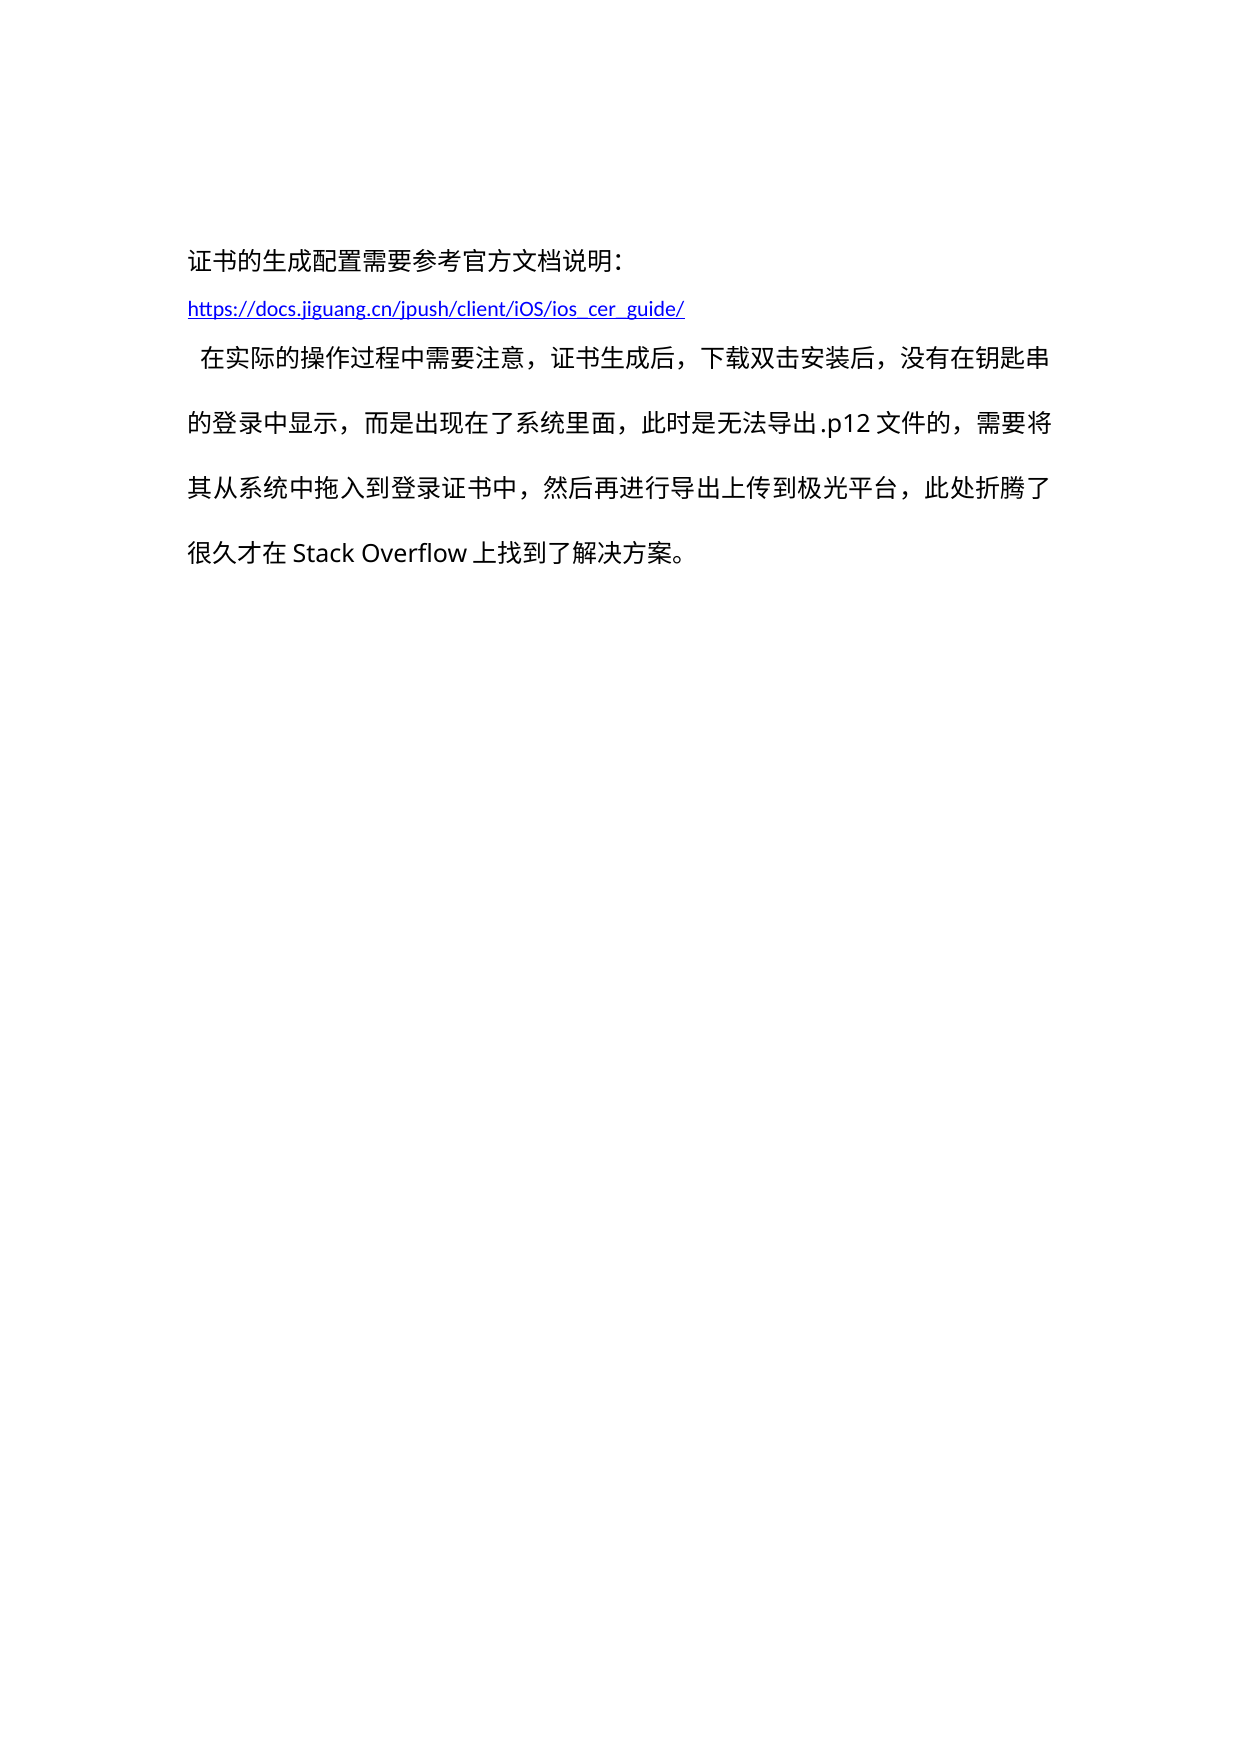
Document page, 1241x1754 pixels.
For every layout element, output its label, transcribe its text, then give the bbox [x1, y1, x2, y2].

text 在实际的操作过程中需要注意，证书生成后，下载双击安装后，没有在钥匙串的登录中显示，而是出现在了系统里面，此时是无法导出.p12文件的，需要将其从系统中拖入到登录证书中，然后再进行导出上传到极光平台，此处折腾了很久才在Stack Overflow上找到了解决方案。 [187, 324, 1053, 584]
text https://docs.jiguang.cn/jpush/client/iOS/ios_cer_guide/ [187, 292, 1053, 324]
text 证书的生成配置需要参考官方文档说明： [187, 227, 1053, 292]
